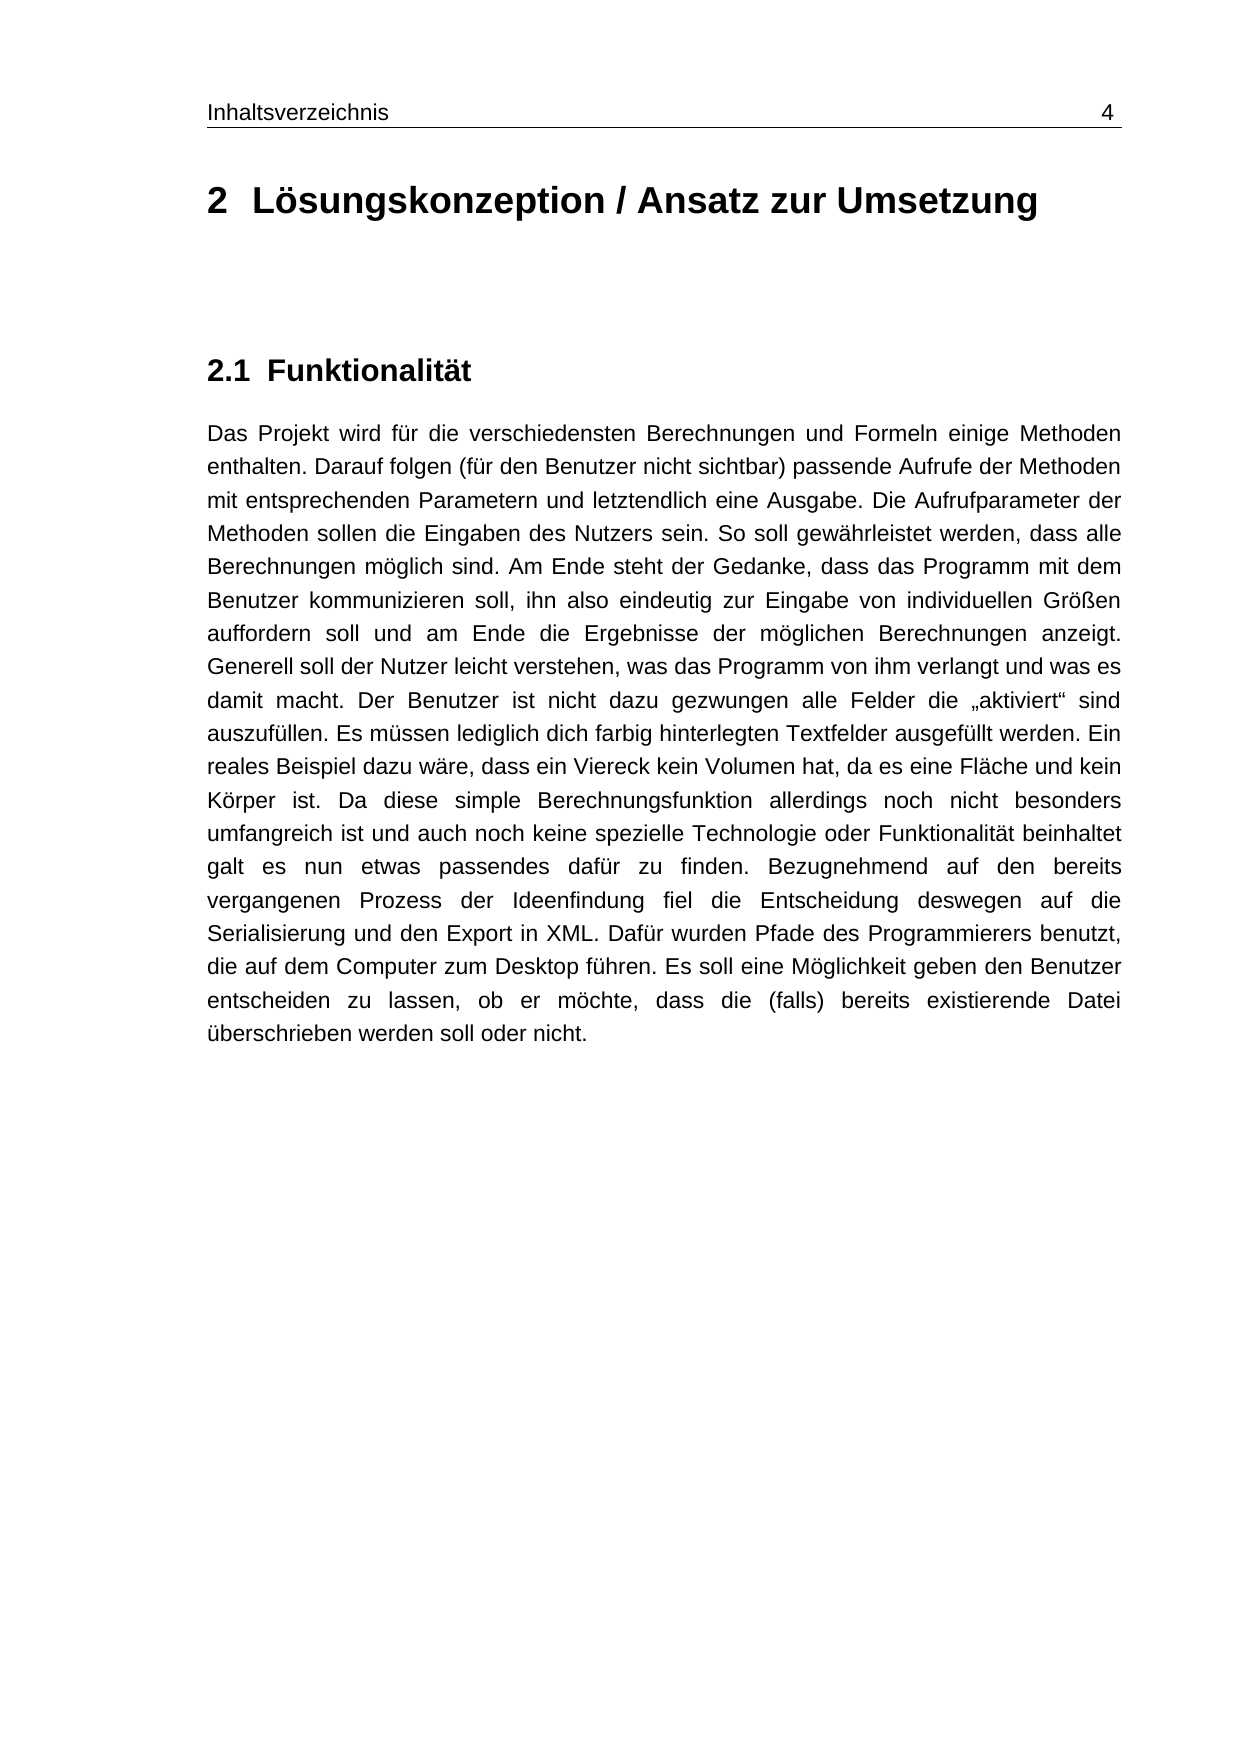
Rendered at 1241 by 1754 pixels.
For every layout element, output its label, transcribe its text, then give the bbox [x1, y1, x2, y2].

text Lösungskonzeption / Ansatz zur Umsetzung [207, 178, 1122, 221]
text Das Projekt wird für die verschiedensten Berechnungen und Formeln einige Methoden enthalten. Darauf folgen (für den Benutzer nicht sichtbar) passende Aufrufe der Methoden mit entsprechenden Parametern und letztendlich eine Ausgabe. Die Aufrufparameter der Methoden sollen die Eingaben des Nutzers sein. So soll gewährleistet werden, dass alle Berechnungen möglich sind. Am Ende steht der Gedanke, dass das Programm mit dem Benutzer kommunizieren soll, ihn also eindeutig zur Eingabe von individuellen Größen auffordern soll und am Ende die Ergebnisse der möglichen Berechnungen anzeigt. Generell soll der Nutzer leicht verstehen, was das Programm von ihm verlangt und was es damit macht. Der Benutzer ist nicht dazu gezwungen alle Felder die „aktiviert“ sind auszufüllen. Es müssen lediglich dich farbig hinterlegten Textfelder ausgefüllt werden. Ein reales Beispiel dazu wäre, dass ein Viereck kein Volumen hat, da es eine Fläche und kein Körper ist. Da diese simple Berechnungsfunktion allerdings noch nicht besonders umfangreich ist und auch noch keine spezielle Technologie oder Funktionalität beinhaltet galt es nun etwas passendes dafür zu finden. Bezugnehmend auf den bereits vergangenen Prozess der Ideenfindung fiel die Entscheidung deswegen auf die Serialisierung und den Export in XML. Dafür wurden Pfade des Programmierers benutzt, die auf dem Computer zum Desktop führen. Es soll eine Möglichkeit geben den Benutzer entscheiden zu lassen, ob er möchte, dass die (falls) bereits existierende Datei überschrieben werden soll oder nicht. [207, 413, 1122, 1046]
subtitle Funktionalität [207, 352, 1122, 388]
